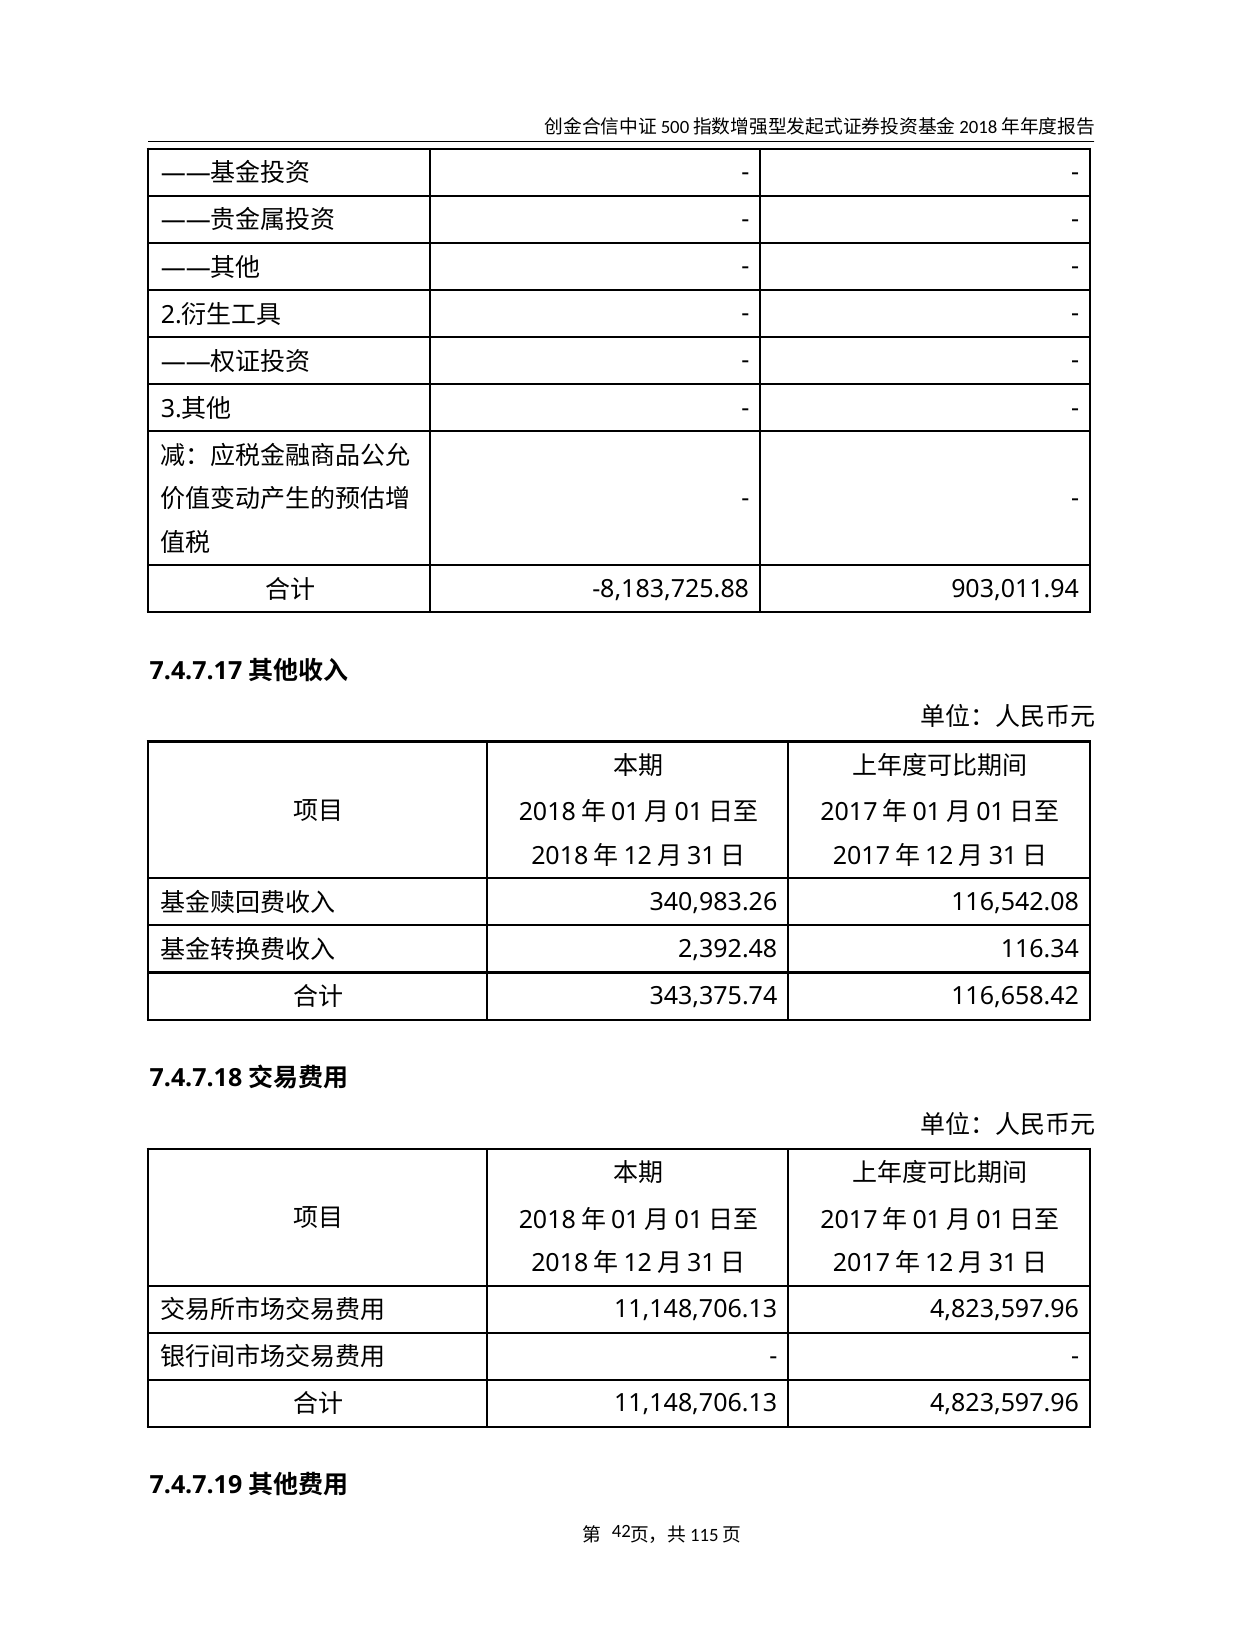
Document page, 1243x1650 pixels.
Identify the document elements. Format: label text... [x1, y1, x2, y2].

table_cell 11,148,706.13 [488, 1287, 787, 1332]
table_cell ——基金投资 [149, 150, 429, 195]
table_cell ——贵金属投资 [149, 197, 429, 242]
table_cell 交易所市场交易费用 [149, 1287, 486, 1332]
table_header 上年度可比期间 2017年01月01日至2017年12月31日 [789, 1150, 1089, 1284]
table_cell 4,823,597.96 [789, 1287, 1089, 1332]
text 7.4.7.18 交易费用 [149, 1058, 1094, 1094]
table_cell 基金转换费收入 [149, 926, 486, 971]
table_cell 2.衍生工具 [149, 291, 429, 336]
table_cell 3.其他 [149, 385, 429, 430]
table_cell 合计 [149, 974, 486, 1018]
text 7.4.7.17 其他收入 [149, 650, 1094, 687]
table_header 本期 2018年01月01日至2018年12月31日 [488, 743, 787, 877]
table_cell 116,542.08 [789, 879, 1089, 924]
table_header 本期 2018年01月01日至2018年12月31日 [488, 1150, 787, 1284]
text 单位：人民币元 [149, 697, 1094, 733]
table_cell 基金赎回费收入 [149, 879, 486, 924]
table_cell - [761, 338, 1089, 383]
table_cell - [761, 150, 1089, 195]
table_cell - [789, 1334, 1089, 1379]
table_cell 2,392.48 [488, 926, 787, 971]
table_cell 11,148,706.13 [488, 1381, 787, 1426]
table_cell ——权证投资 [149, 338, 429, 383]
table_cell 减：应税金融商品公允价值变动产生的预估增值税 [149, 432, 429, 564]
table_cell 116,658.42 [789, 974, 1089, 1018]
table_cell - [761, 385, 1089, 430]
text 7.4.7.19 其他费用 [149, 1465, 1094, 1501]
table_cell 343,375.74 [488, 974, 787, 1018]
table_cell - [431, 244, 759, 289]
table_cell - [431, 338, 759, 383]
text 单位：人民币元 [149, 1104, 1094, 1140]
table_cell ——其他 [149, 244, 429, 289]
table_header 上年度可比期间 2017年01月01日至2017年12月31日 [789, 743, 1089, 877]
table_cell - [488, 1334, 787, 1379]
table_cell - [431, 197, 759, 242]
table_cell -8,183,725.88 [431, 566, 759, 611]
table_cell - [761, 197, 1089, 242]
table_cell 合计 [149, 1381, 486, 1426]
table_cell - [431, 385, 759, 430]
table_header 项目 [149, 1150, 486, 1284]
table_cell - [761, 291, 1089, 336]
table_cell - [431, 150, 759, 195]
table_cell 银行间市场交易费用 [149, 1334, 486, 1379]
table_header 项目 [149, 743, 486, 877]
table_cell - [761, 432, 1089, 564]
table_cell - [431, 432, 759, 564]
table_cell - [761, 244, 1089, 289]
table_cell 340,983.26 [488, 879, 787, 924]
table_cell 903,011.94 [761, 566, 1089, 611]
table_cell - [431, 291, 759, 336]
table_cell 4,823,597.96 [789, 1381, 1089, 1426]
table_cell 合计 [149, 566, 429, 611]
table_cell 116.34 [789, 926, 1089, 971]
